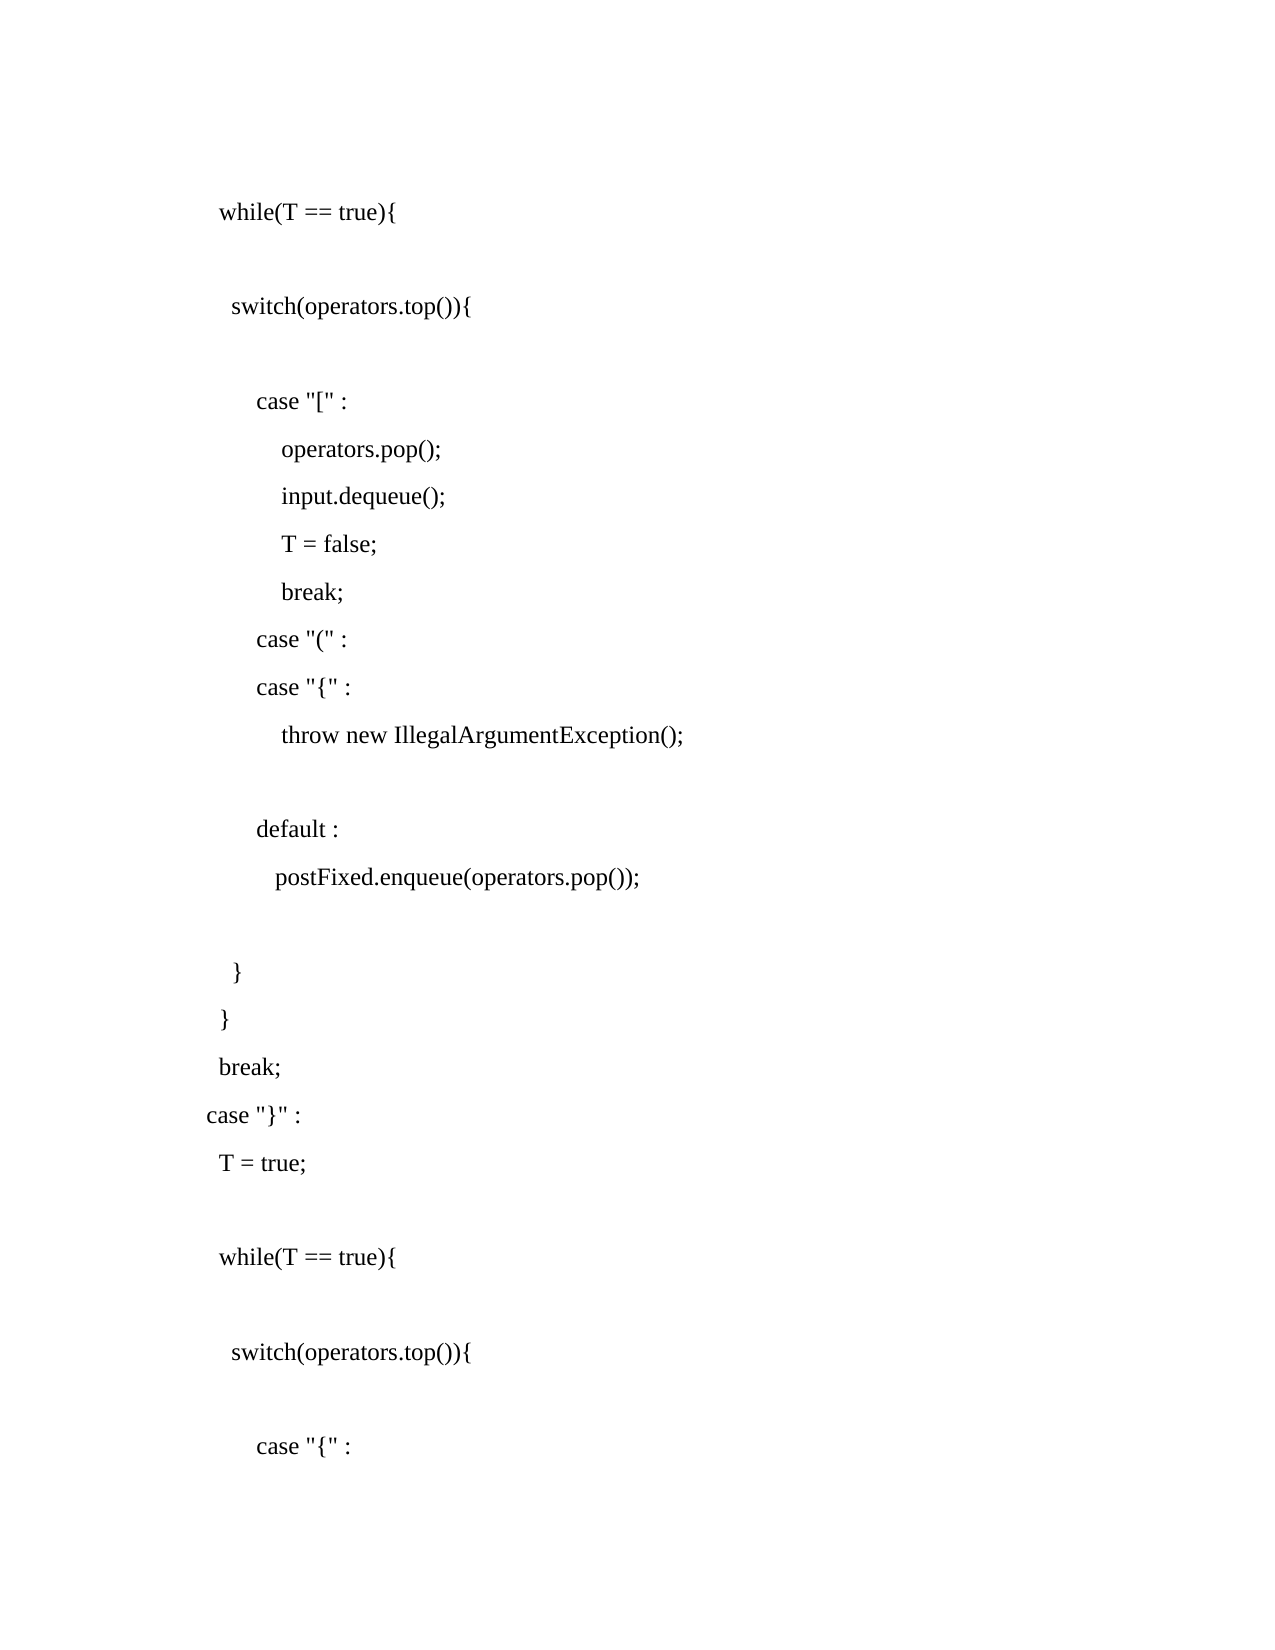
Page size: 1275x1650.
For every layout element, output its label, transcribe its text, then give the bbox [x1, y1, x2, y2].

text input.dequeue(); [150, 481, 1125, 510]
text case "(" : [150, 624, 1125, 653]
text } [150, 957, 1125, 986]
text while(T == true){ [150, 197, 1125, 226]
text throw new IllegalArgumentException(); [150, 720, 1125, 749]
text operators.pop(); [150, 434, 1125, 462]
text default : [150, 814, 1125, 843]
text T = true; [150, 1148, 1125, 1176]
text T = false; [150, 529, 1125, 558]
text } [150, 1004, 1125, 1033]
text case "}" : [150, 1100, 1125, 1129]
text switch(operators.top()){ [150, 291, 1125, 320]
text break; [150, 577, 1125, 606]
text case "{" : [150, 1431, 1125, 1460]
text case "[" : [150, 386, 1125, 415]
text switch(operators.top()){ [150, 1337, 1125, 1366]
text postFixed.enqueue(operators.pop()); [150, 862, 1125, 891]
text break; [150, 1052, 1125, 1081]
text while(T == true){ [150, 1242, 1125, 1271]
text case "{" : [150, 672, 1125, 701]
